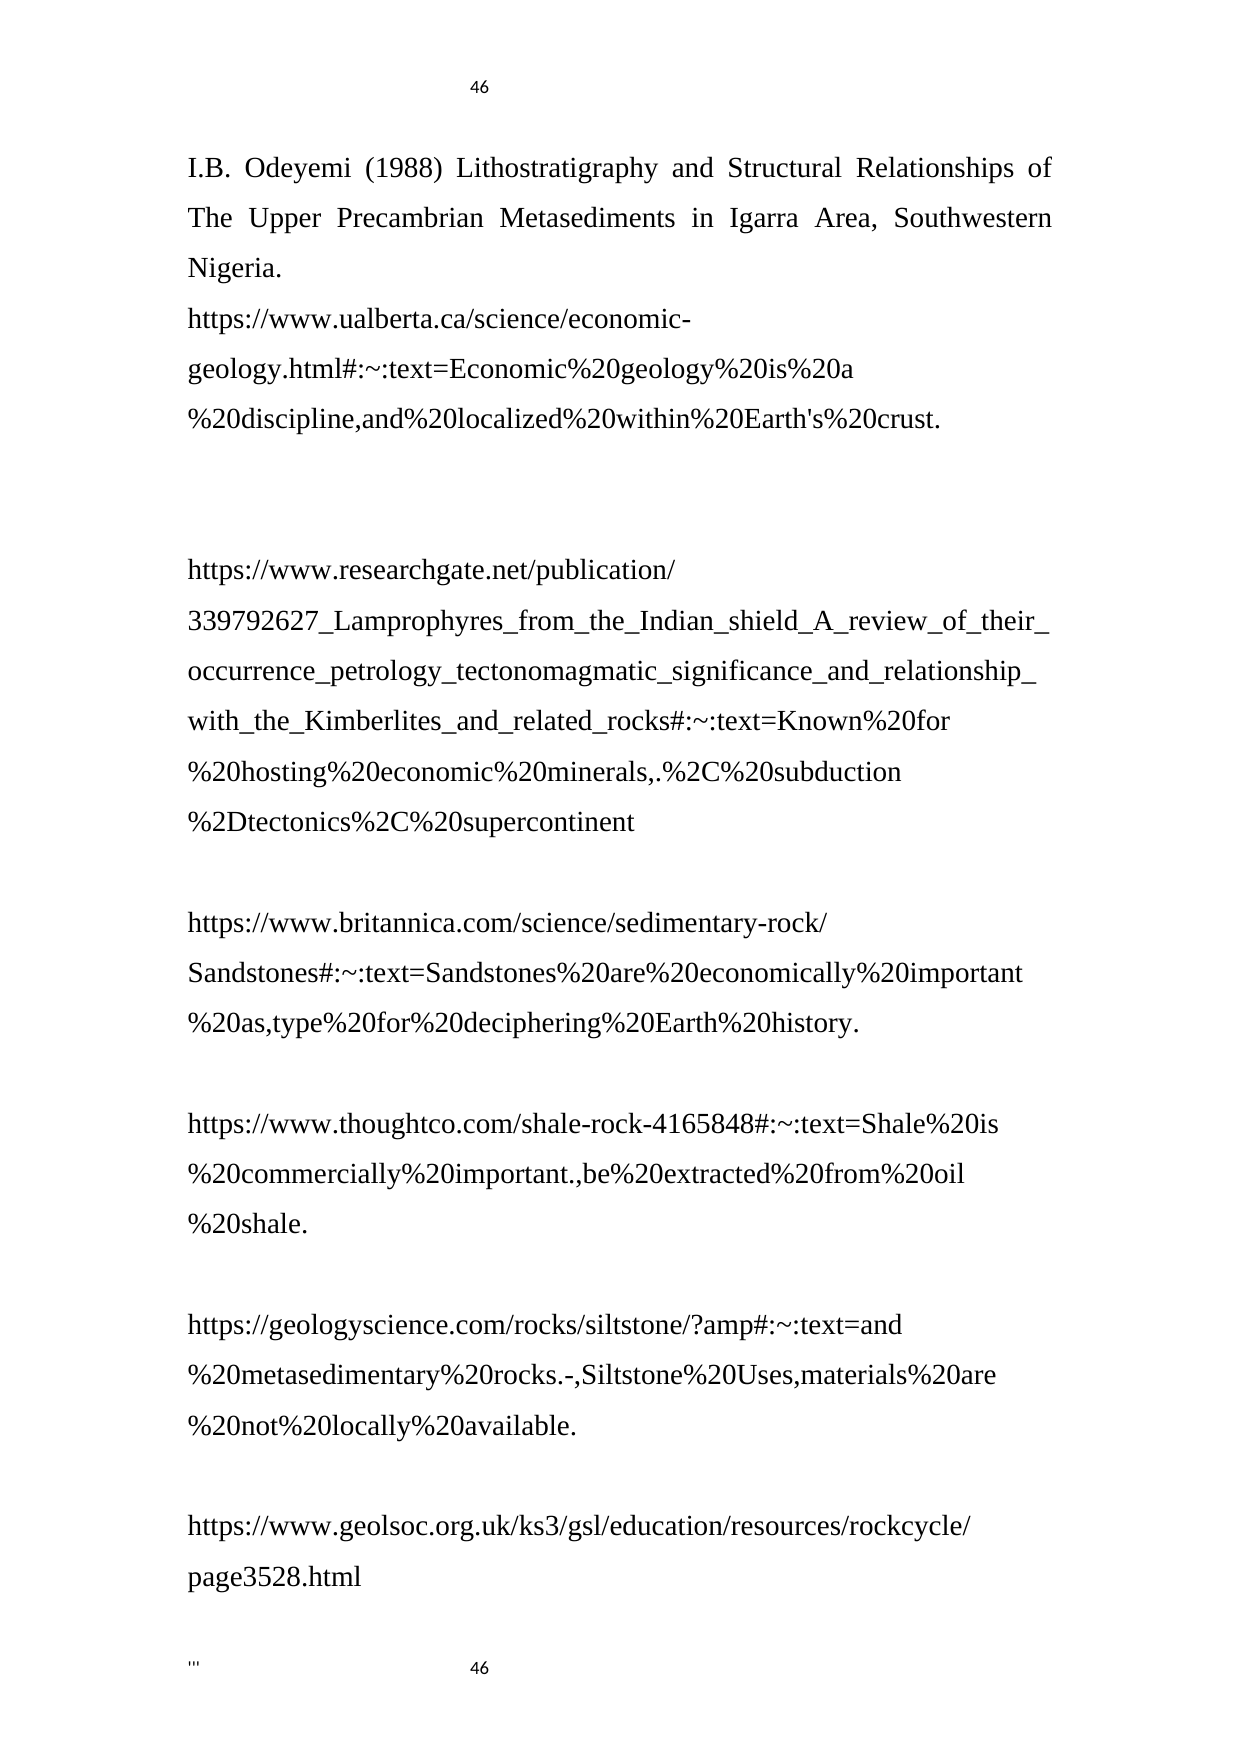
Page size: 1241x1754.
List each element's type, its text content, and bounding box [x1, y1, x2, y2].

text I.B. Odeyemi (1988) Lithostratigraphy and Structural Relationships of The Upper Precambrian Metasediments in Igarra Area, Southwestern Nigeria. [187, 150, 1053, 284]
text https://www.ualberta.ca/science/economic-geology.html#:~:text=Economic%20geology%20is%20a%20discipline,and%20localized%20within%20Earth's%20crust. [187, 301, 1053, 435]
text https://www.thoughtco.com/shale-rock-4165848#:~:text=Shale%20is%20commercially%20important.,be%20extracted%20from%20oil%20shale. [187, 1106, 1053, 1240]
text https://geologyscience.com/rocks/siltstone/?amp#:~:text=and%20metasedimentary%20rocks.-,Siltstone%20Uses,materials%20are%20not%20locally%20available. [187, 1307, 1053, 1441]
text https://www.researchgate.net/publication/339792627_Lamprophyres_from_the_Indian_shield_A_review_of_their_occurrence_petrology_tectonomagmatic_significance_and_relationship_with_the_Kimberlites_and_related_rocks#:~:text=Known%20for%20hosting%20economic%20minerals,.%2C%20subduction%2Dtectonics%2C%20supercontinent [187, 552, 1053, 838]
text https://www.geolsoc.org.uk/ks3/gsl/education/resources/rockcycle/page3528.html [187, 1508, 1053, 1592]
text https://www.britannica.com/science/sedimentary-rock/Sandstones#:~:text=Sandstones%20are%20economically%20important%20as,type%20for%20deciphering%20Earth%20history. [187, 905, 1053, 1039]
